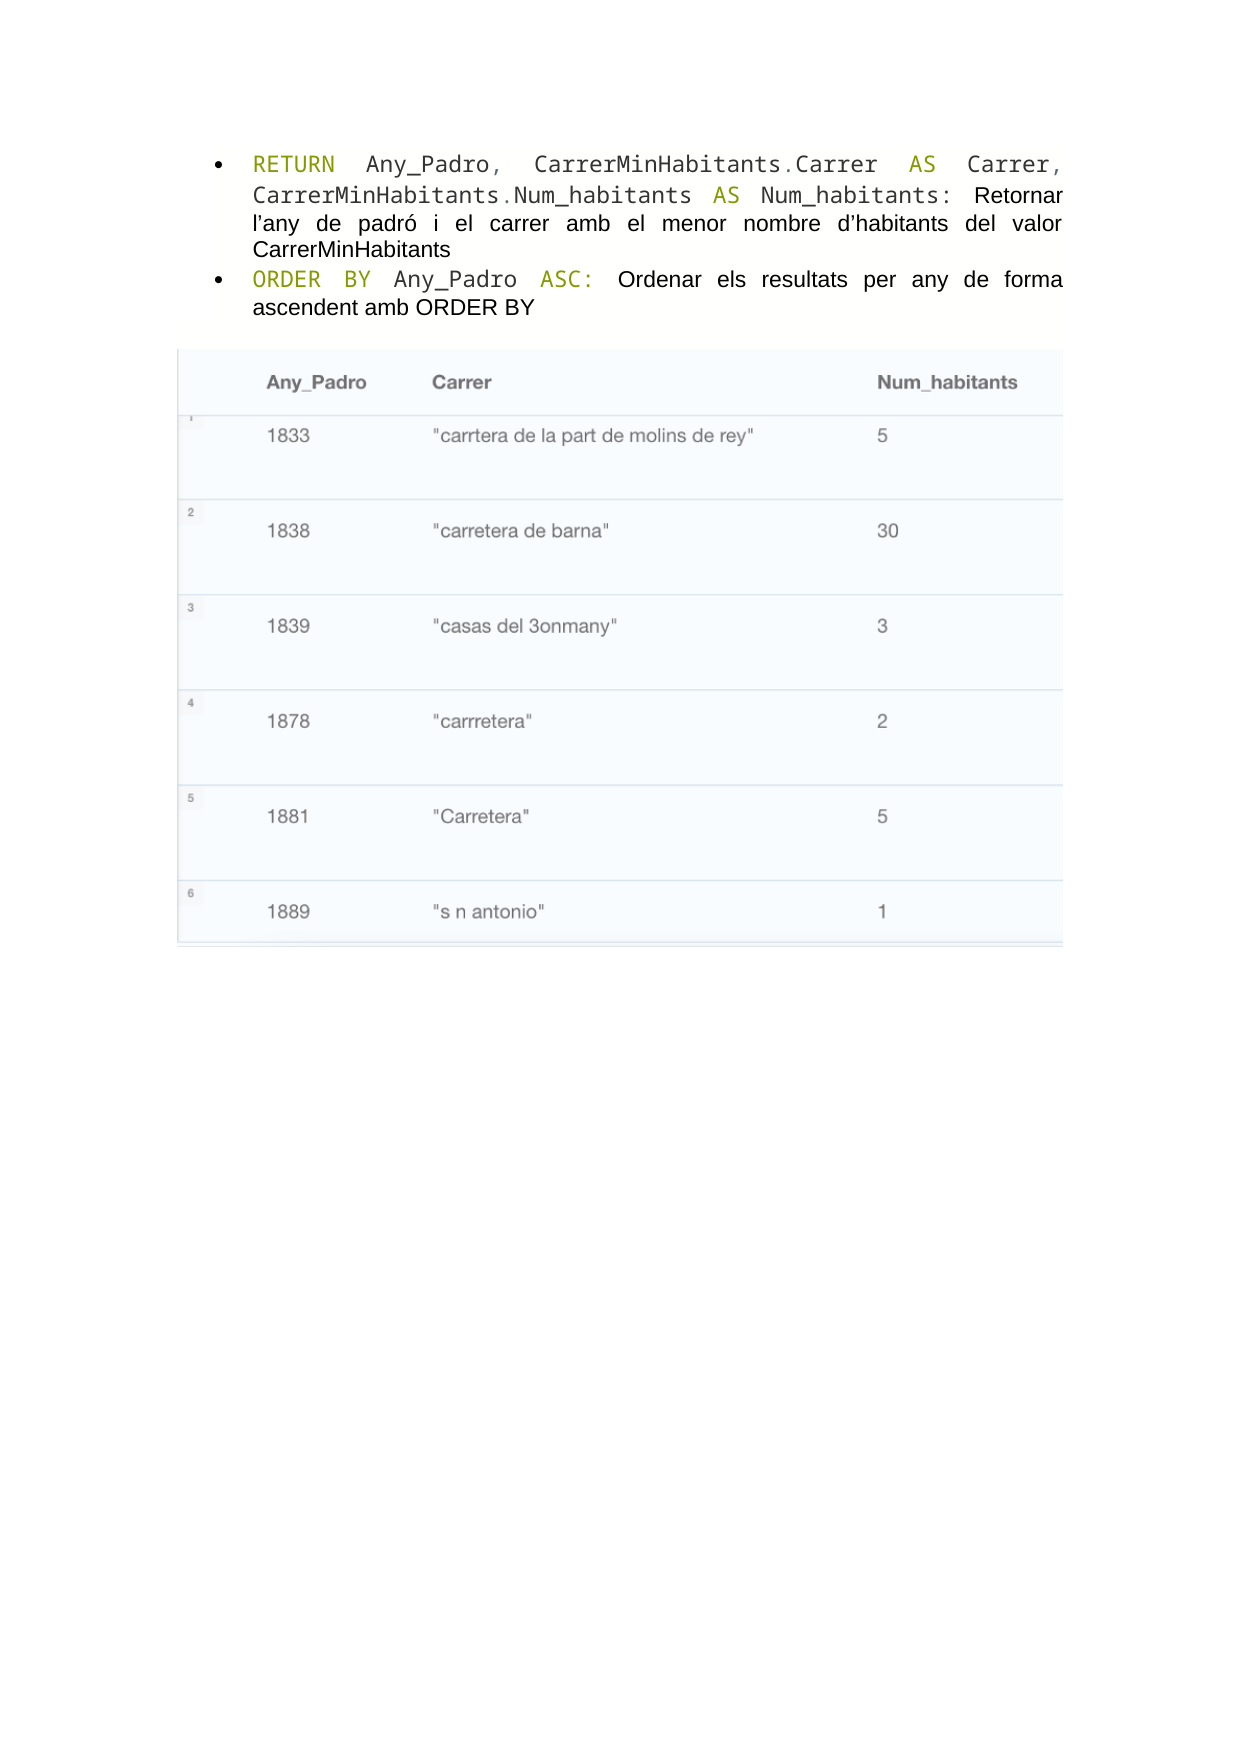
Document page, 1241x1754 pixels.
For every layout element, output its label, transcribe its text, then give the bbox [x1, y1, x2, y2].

picture [177, 349, 1063, 948]
list RETURN Any_Padro, CarrerMinHabitants.Carrer AS Carrer, CarrerMinHabitants.Num_habitants AS Num_habitants: Retornar l’any de padró i el carrer amb el menor nombre d’habitants del valor CarrerMinHabitants [215, 148, 1063, 263]
list ORDER BY Any_Padro ASC: Ordenar els resultats per any de forma ascendent amb ORDER BY [215, 263, 1063, 320]
